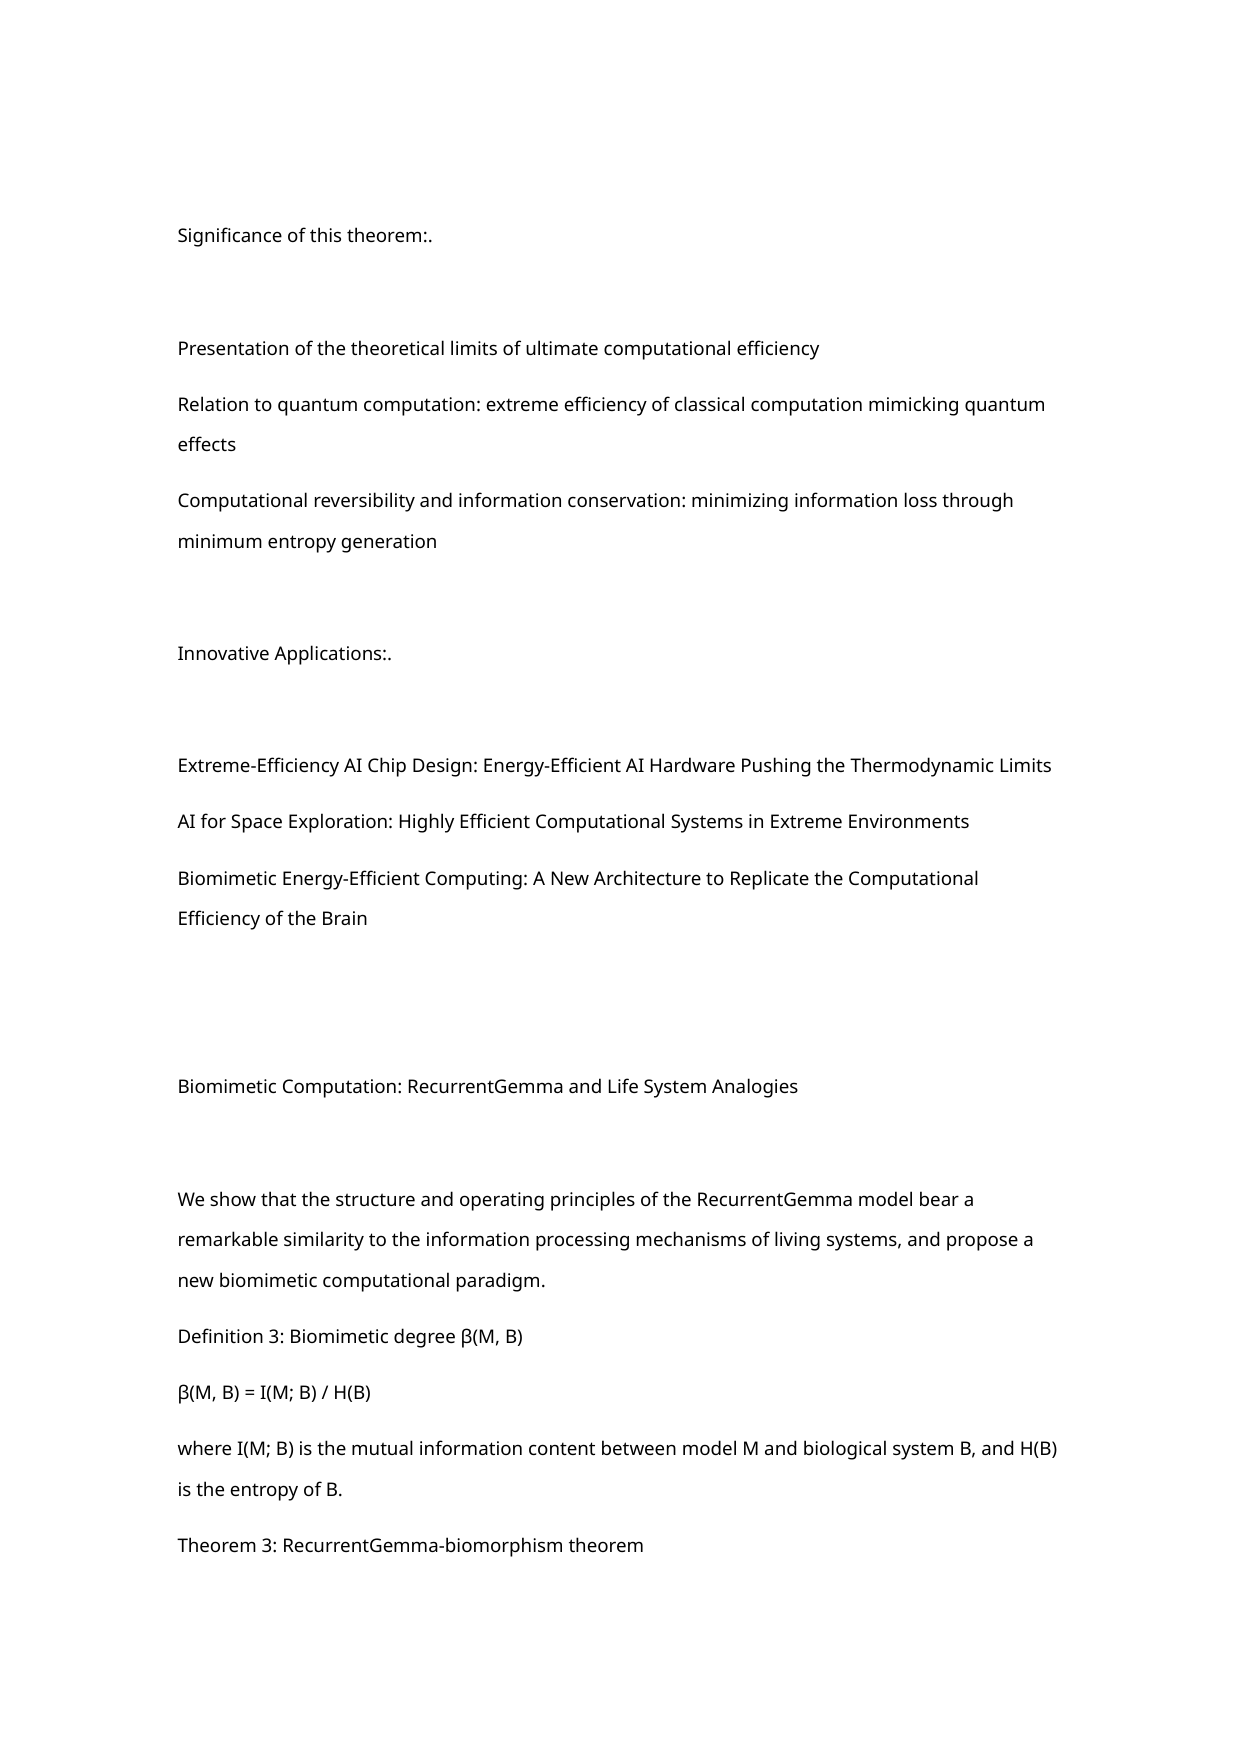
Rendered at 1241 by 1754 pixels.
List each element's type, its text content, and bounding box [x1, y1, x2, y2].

text Theorem 3: RecurrentGemma-biomorphism theorem [177, 1526, 1063, 1563]
text We show that the structure and operating principles of the RecurrentGemma model bear a remarkable similarity to the information processing mechanisms of living systems, and propose a new biomimetic computational paradigm. [177, 1180, 1063, 1298]
text where I(M; B) is the mutual information content between model M and biological system B, and H(B) is the entropy of B. [177, 1429, 1063, 1507]
text Computational reversibility and information conservation: minimizing information loss through minimum entropy generation [177, 482, 1063, 560]
text Definition 3: Biomimetic degree β(M, B) [177, 1317, 1063, 1355]
text β(M, B) = I(M; B) / H(B) [177, 1373, 1063, 1411]
text AI for Space Exploration: Highly Efficient Computational Systems in Extreme Environments [177, 803, 1063, 840]
text Biomimetic Computation: RecurrentGemma and Life System Analogies [177, 1068, 1063, 1105]
text Significance of this theorem:. [177, 217, 1063, 254]
text Extreme-Efficiency AI Chip Design: Energy-Efficient AI Hardware Pushing the Thermodynamic Limits [177, 747, 1063, 784]
text Biomimetic Energy-Efficient Computing: A New Architecture to Replicate the Computational Efficiency of the Brain [177, 859, 1063, 937]
text Innovative Applications:. [177, 634, 1063, 672]
text Relation to quantum computation: extreme efficiency of classical computation mimicking quantum effects [177, 385, 1063, 463]
text Presentation of the theoretical limits of ultimate computational efficiency [177, 329, 1063, 367]
